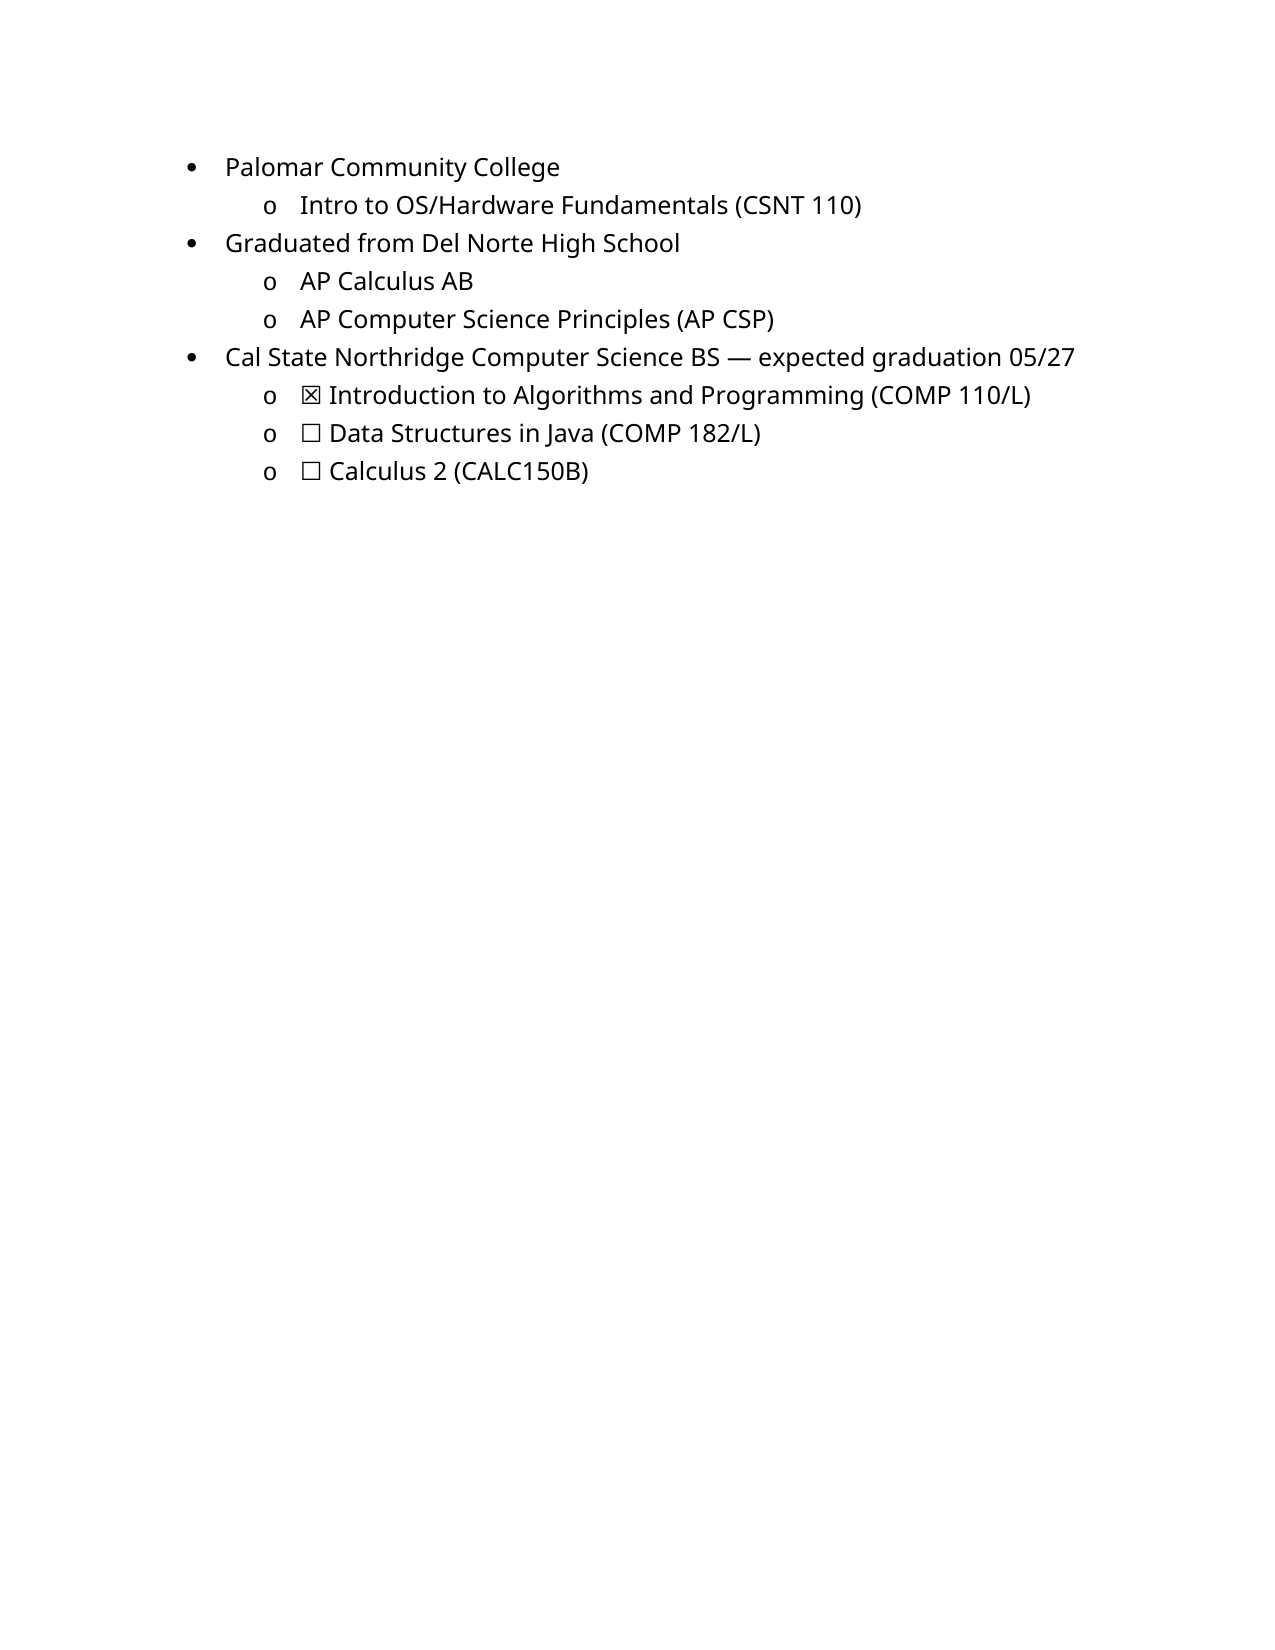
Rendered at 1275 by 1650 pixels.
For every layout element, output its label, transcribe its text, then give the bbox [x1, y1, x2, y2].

list Graduated from Del Norte High School [187, 226, 1125, 260]
list AP Calculus AB [262, 264, 1125, 298]
list Intro to OS/Hardware Fundamentals (CSNT 110) [262, 188, 1125, 222]
list ☐ Calculus 2 (CALC150B) [262, 453, 1125, 488]
list Palomar Community College [187, 150, 1125, 184]
list ☐ Data Structures in Java (COMP 182/L) [262, 416, 1125, 450]
list ☒ Introduction to Algorithms and Programming (COMP 110/L) [262, 377, 1125, 412]
list AP Computer Science Principles (AP CSP) [262, 302, 1125, 336]
list Cal State Northridge Computer Science BS — expected graduation 05/27 [187, 340, 1125, 374]
